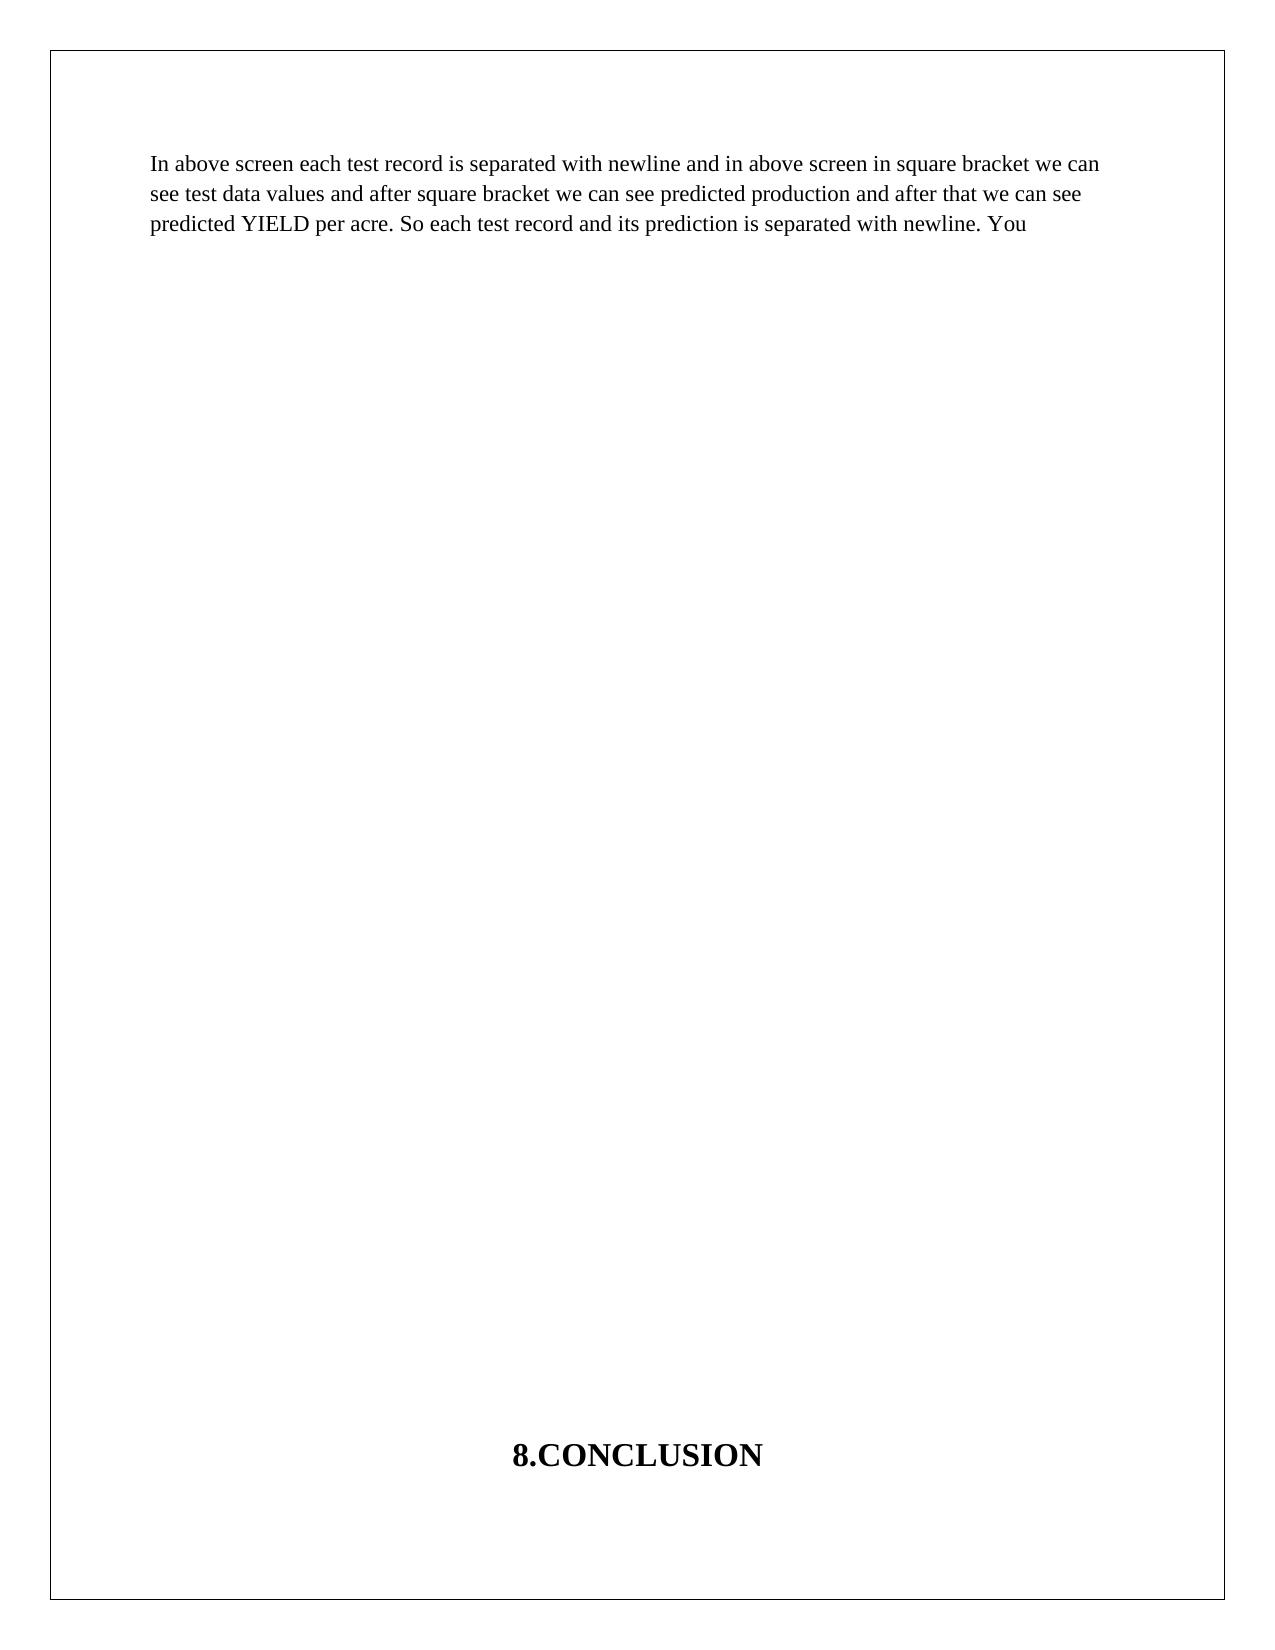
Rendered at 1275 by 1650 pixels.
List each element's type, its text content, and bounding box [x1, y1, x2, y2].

text 8.CONCLUSION [150, 1435, 1125, 1474]
text In above screen each test record is separated with newline and in above screen in square bracket we can see test data values and after square bracket we can see predicted production and after that we can see predicted YIELD per acre. So each test record and its prediction is separated with newline. You [150, 150, 1125, 237]
